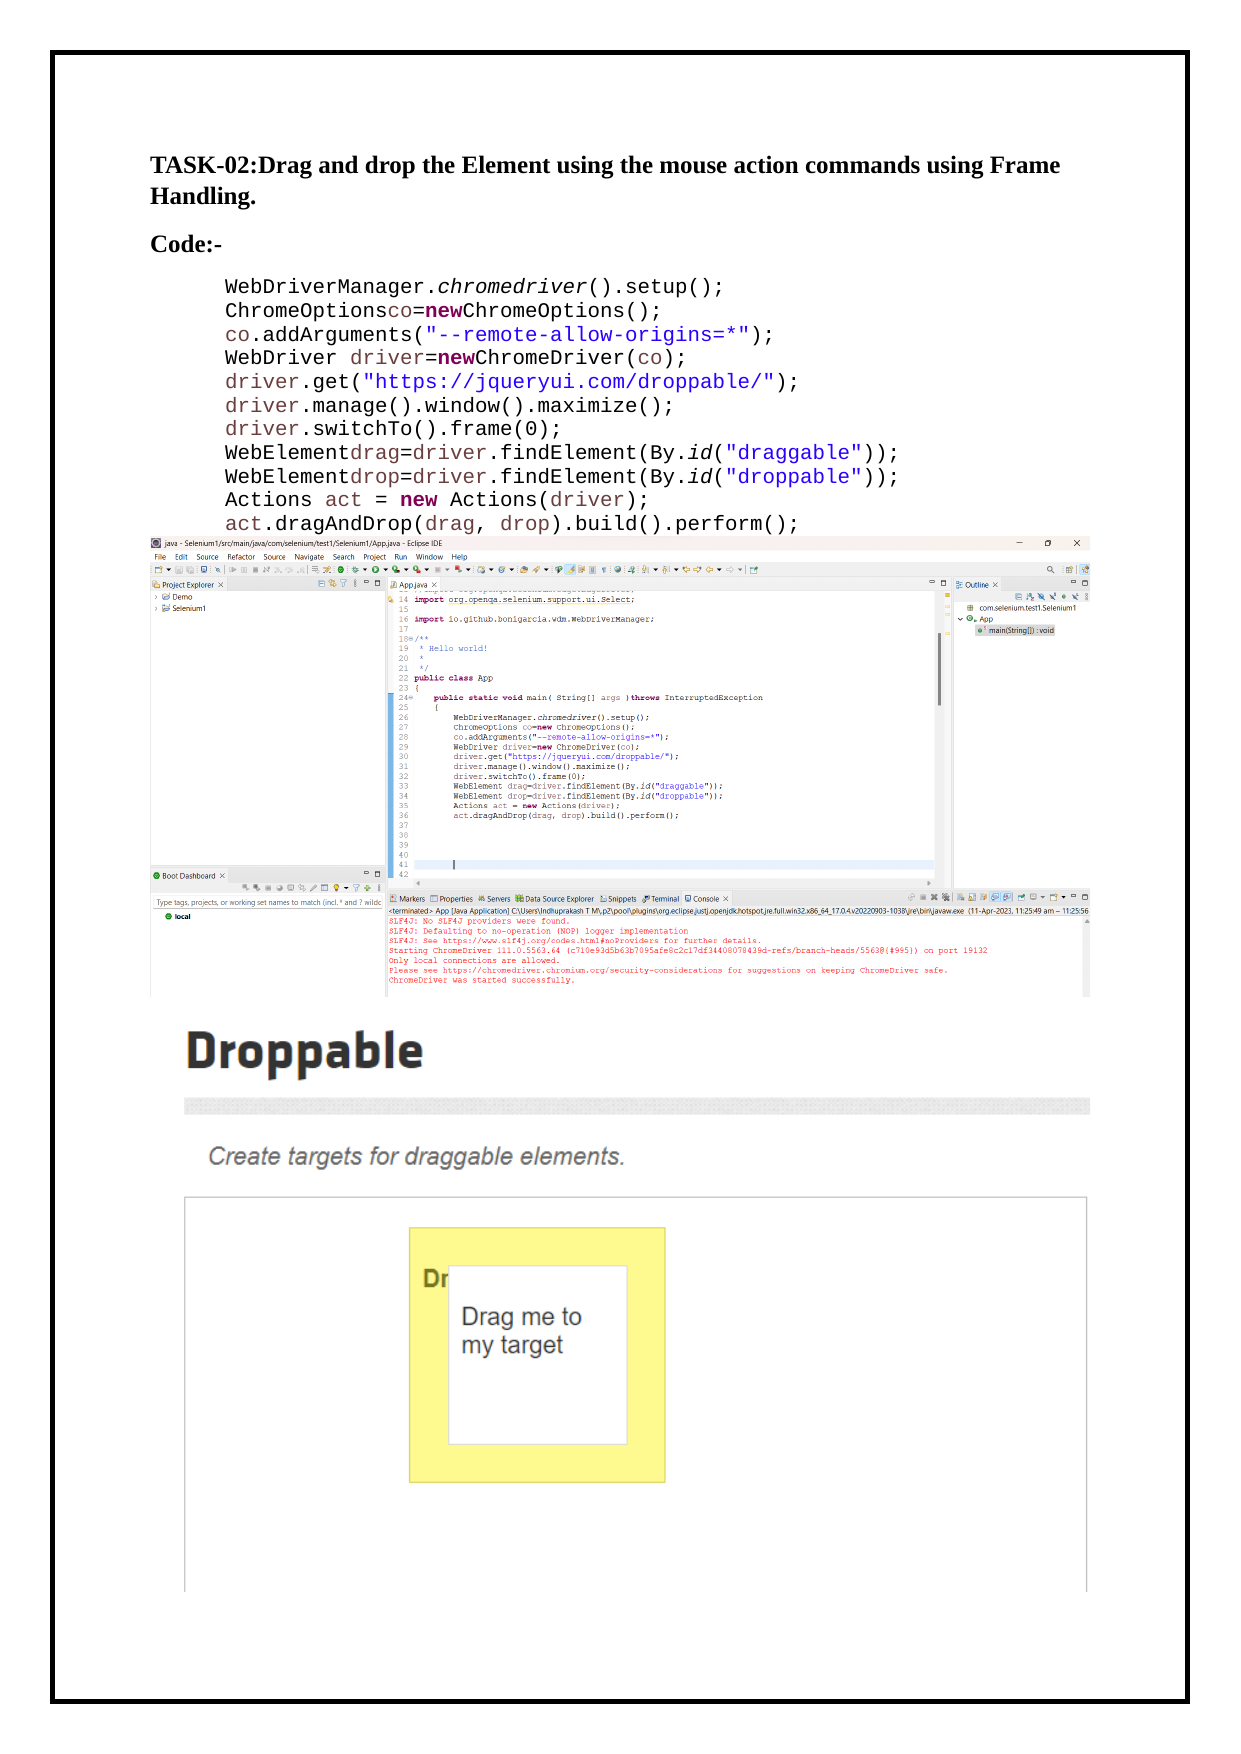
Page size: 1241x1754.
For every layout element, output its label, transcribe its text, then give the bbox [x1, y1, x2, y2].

text driver.manage().window().maximize(); [150, 395, 1090, 418]
text WebDriverManager.chromedriver().setup(); [150, 276, 1090, 300]
text WebDriver driver=newChromeDriver(co); [150, 347, 1090, 371]
text WebElementdrag=driver.findElement(By.id("draggable")); [150, 442, 1090, 466]
text Actions act = new Actions(driver); [150, 489, 1090, 513]
text co.addArguments("--remote-allow-origins=*"); [150, 324, 1090, 347]
text driver.get("https://jqueryui.com/droppable/"); [150, 371, 1090, 395]
text TASK-02:Drag and drop the Element using the mouse action commands using Frame Handling. [150, 150, 1090, 210]
text WebElementdrop=driver.findElement(By.id("droppable")); [150, 466, 1090, 489]
text driver.switchTo().frame(0); [150, 418, 1090, 442]
text ChromeOptionsco=newChromeOptions(); [150, 300, 1090, 324]
picture [150, 536, 1091, 1592]
text Code:- [150, 229, 1090, 257]
text act.dragAndDrop(drag, drop).build().perform(); [150, 513, 1090, 536]
